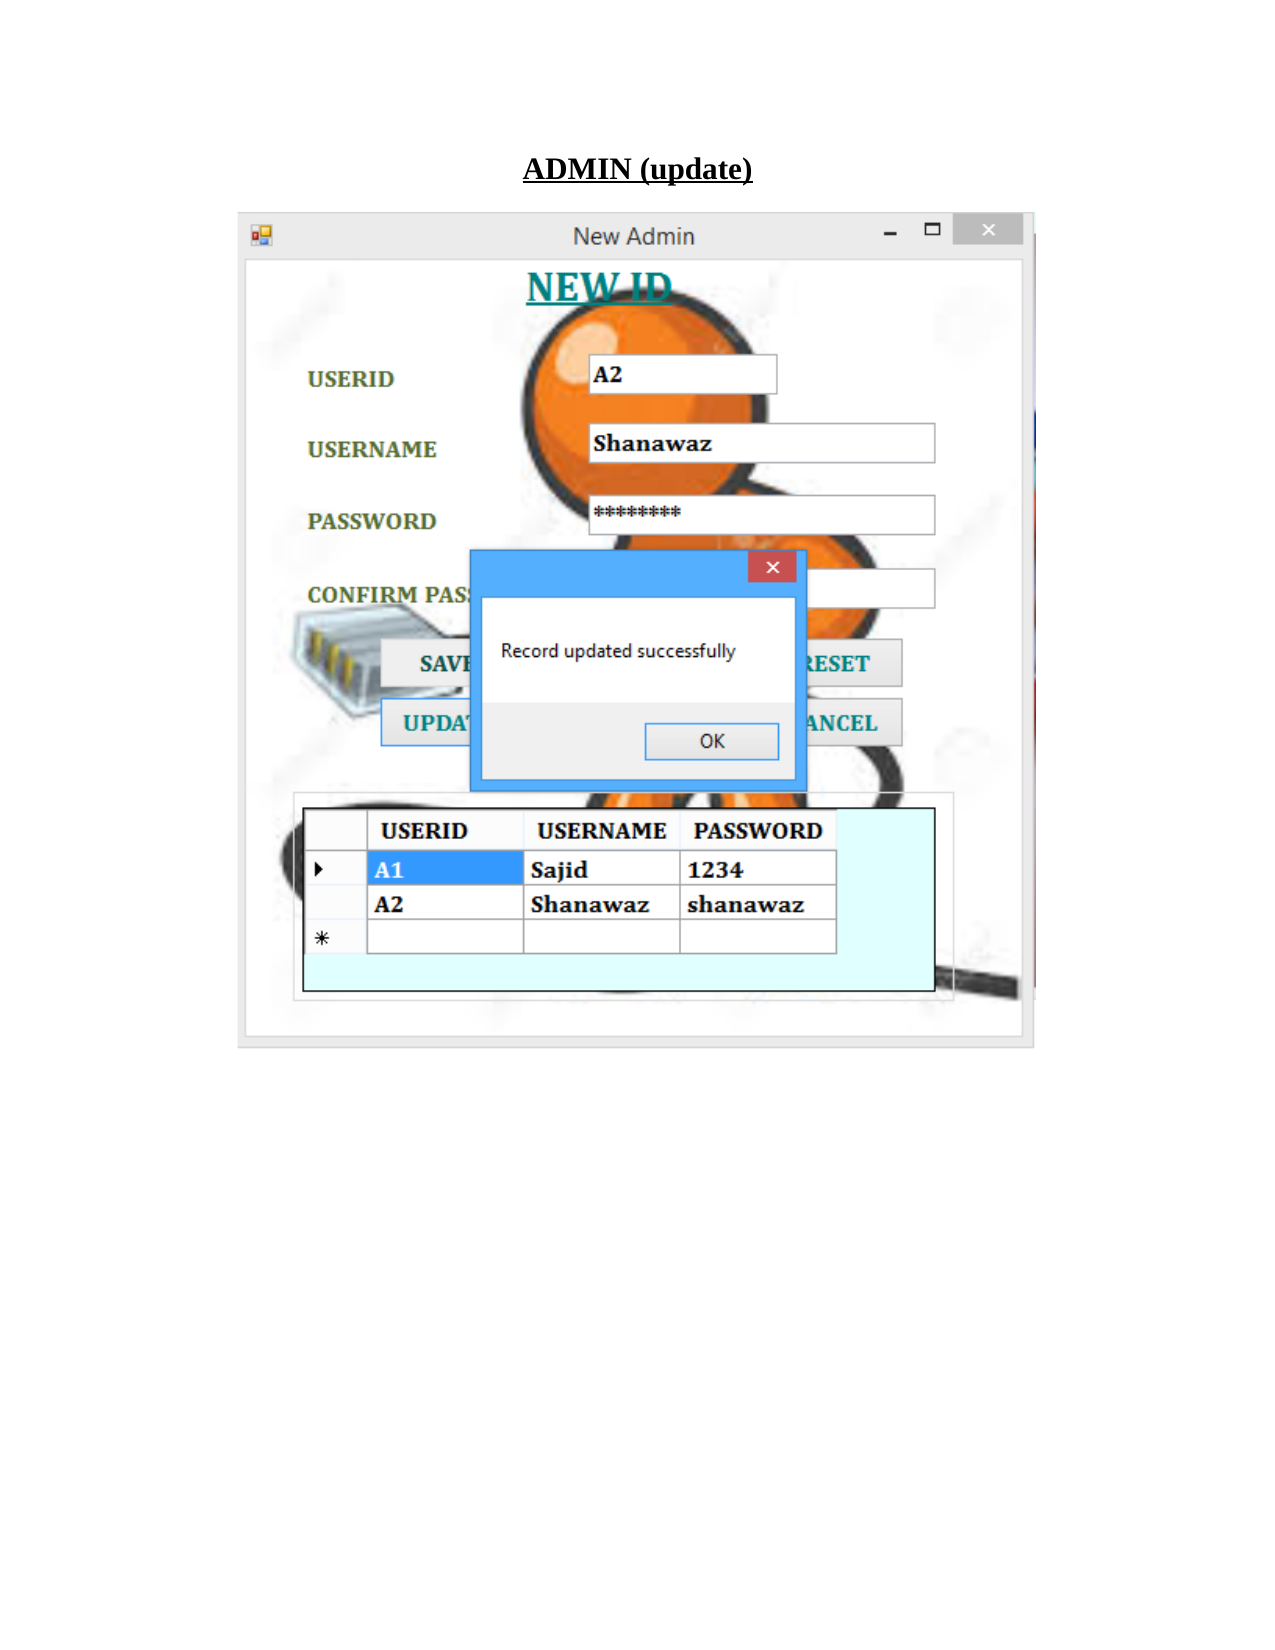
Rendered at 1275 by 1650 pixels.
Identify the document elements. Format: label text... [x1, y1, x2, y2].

picture [237, 212, 1036, 1050]
text ADMIN (update) [150, 150, 1125, 186]
